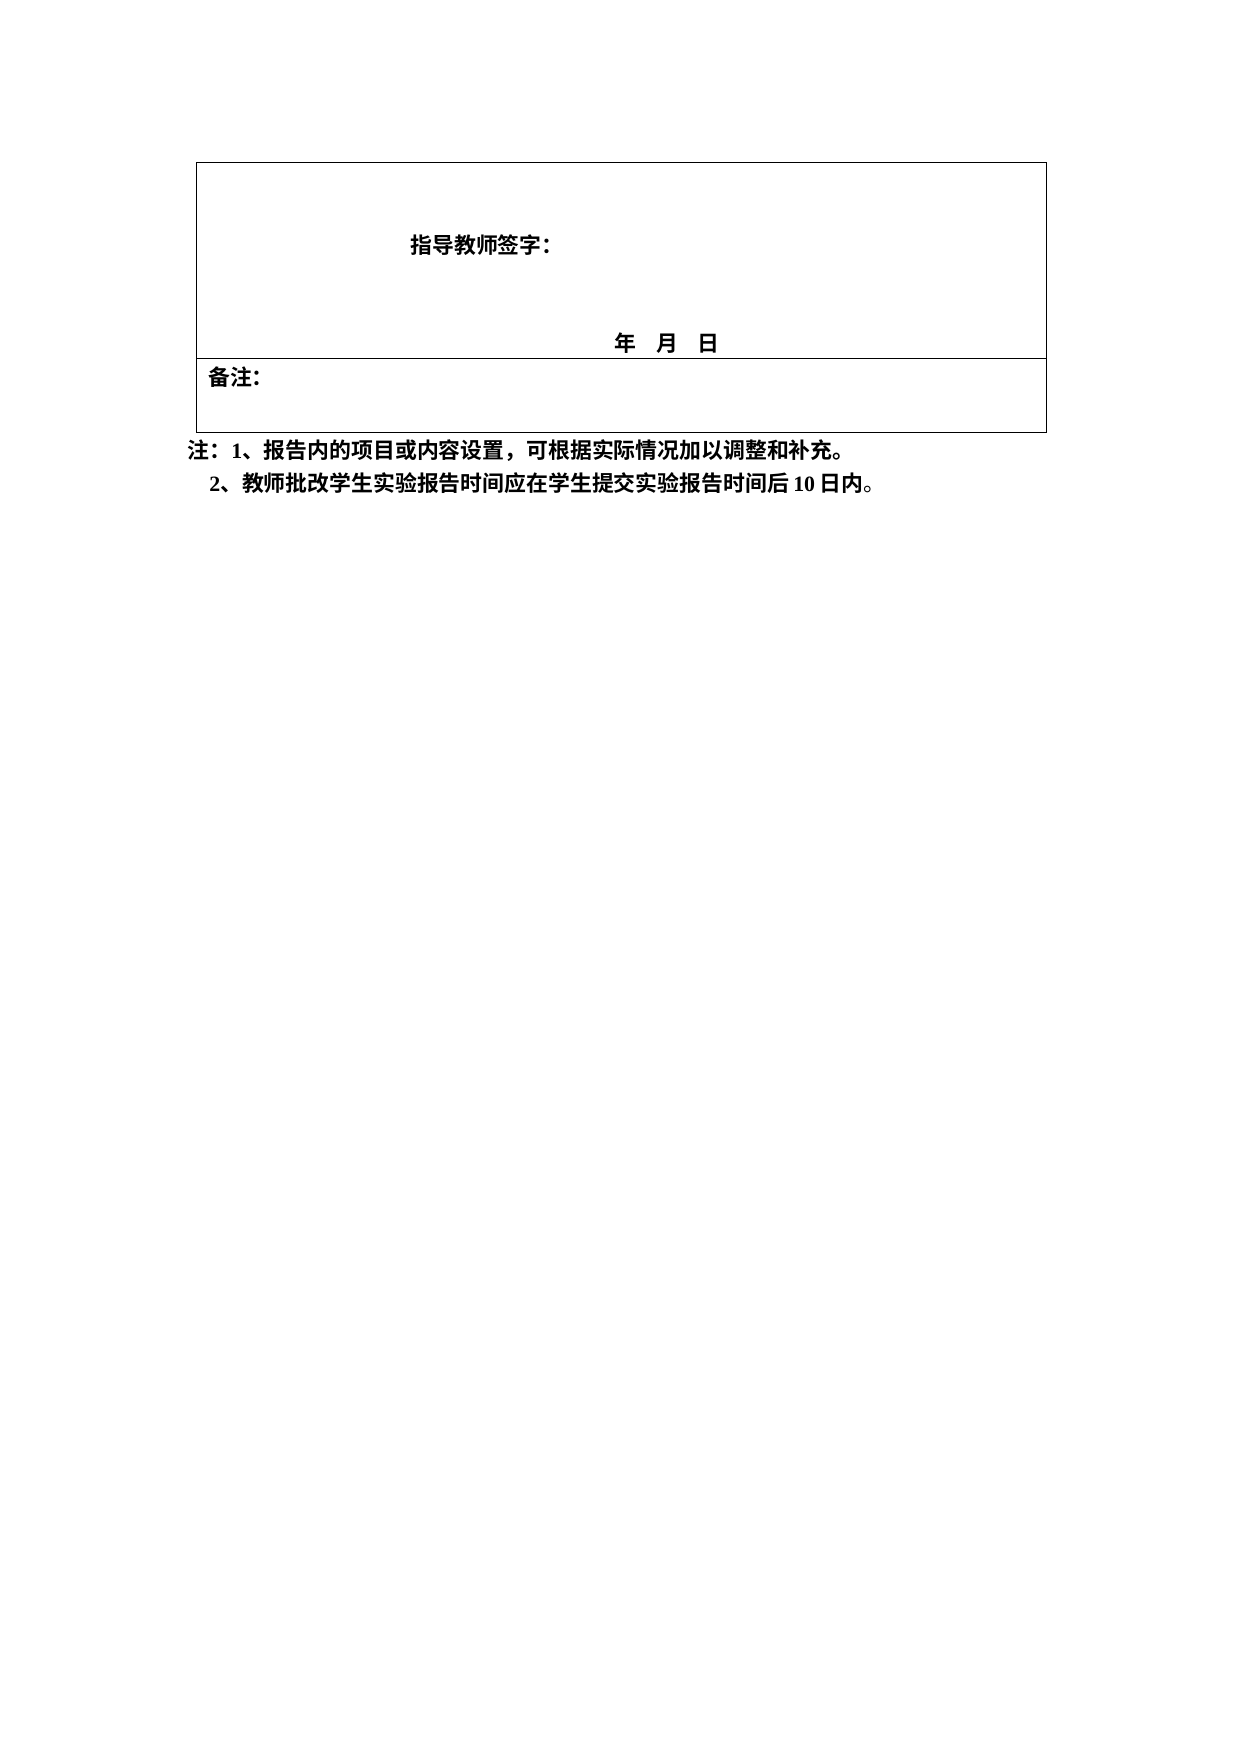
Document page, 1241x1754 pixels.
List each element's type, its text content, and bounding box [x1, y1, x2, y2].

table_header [197, 163, 1046, 358]
text 注：1、报告内的项目或内容设置，可根据实际情况加以调整和补充。 [187, 433, 1053, 466]
table_cell 备注： [197, 359, 1046, 432]
text 2、教师批改学生实验报告时间应在学生提交实验报告时间后10日内。 [187, 466, 1053, 498]
